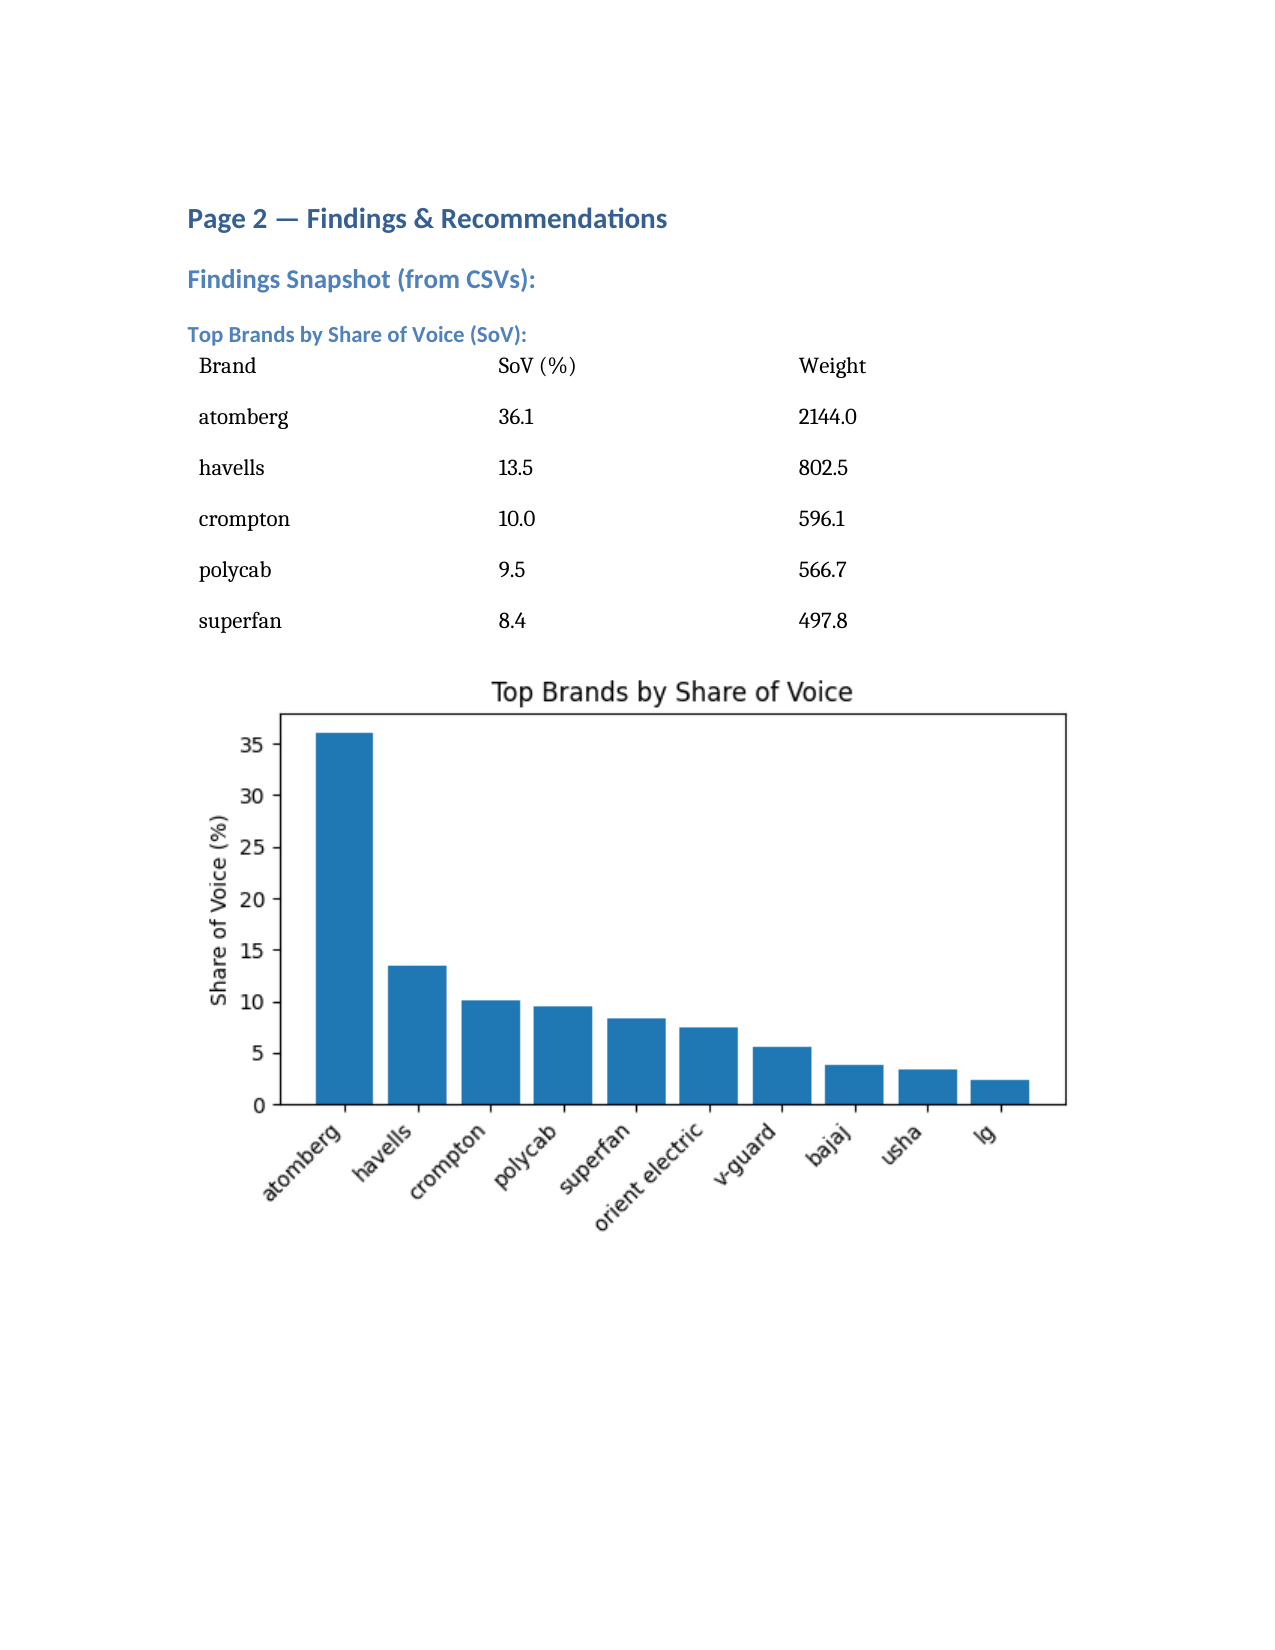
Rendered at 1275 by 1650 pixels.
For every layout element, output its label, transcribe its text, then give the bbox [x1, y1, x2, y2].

table_cell havells [188, 455, 487, 506]
table_header Brand [188, 353, 487, 404]
table_cell 802.5 [788, 455, 1087, 506]
subtitle Top Brands by Share of Voice (SoV): [187, 321, 1087, 348]
table_header SoV (%) [488, 353, 787, 404]
table_cell polycab [188, 557, 487, 608]
table_cell crompton [188, 506, 487, 557]
table_cell 8.4 [488, 608, 787, 658]
table_cell superfan [188, 608, 487, 658]
table_header Weight [788, 353, 1087, 404]
picture [187, 658, 1088, 1259]
table_cell 9.5 [488, 557, 787, 608]
table_cell 566.7 [788, 557, 1087, 608]
table_cell 13.5 [488, 455, 787, 506]
subtitle Page 2 — Findings & Recommendations [187, 200, 1087, 236]
table_cell 36.1 [488, 404, 787, 455]
table_cell 596.1 [788, 506, 1087, 557]
table_cell 2144.0 [788, 404, 1087, 455]
table_cell 497.8 [788, 608, 1087, 658]
table_cell 10.0 [488, 506, 787, 557]
subtitle Findings Snapshot (from CSVs): [187, 262, 1087, 295]
table_cell atomberg [188, 404, 487, 455]
